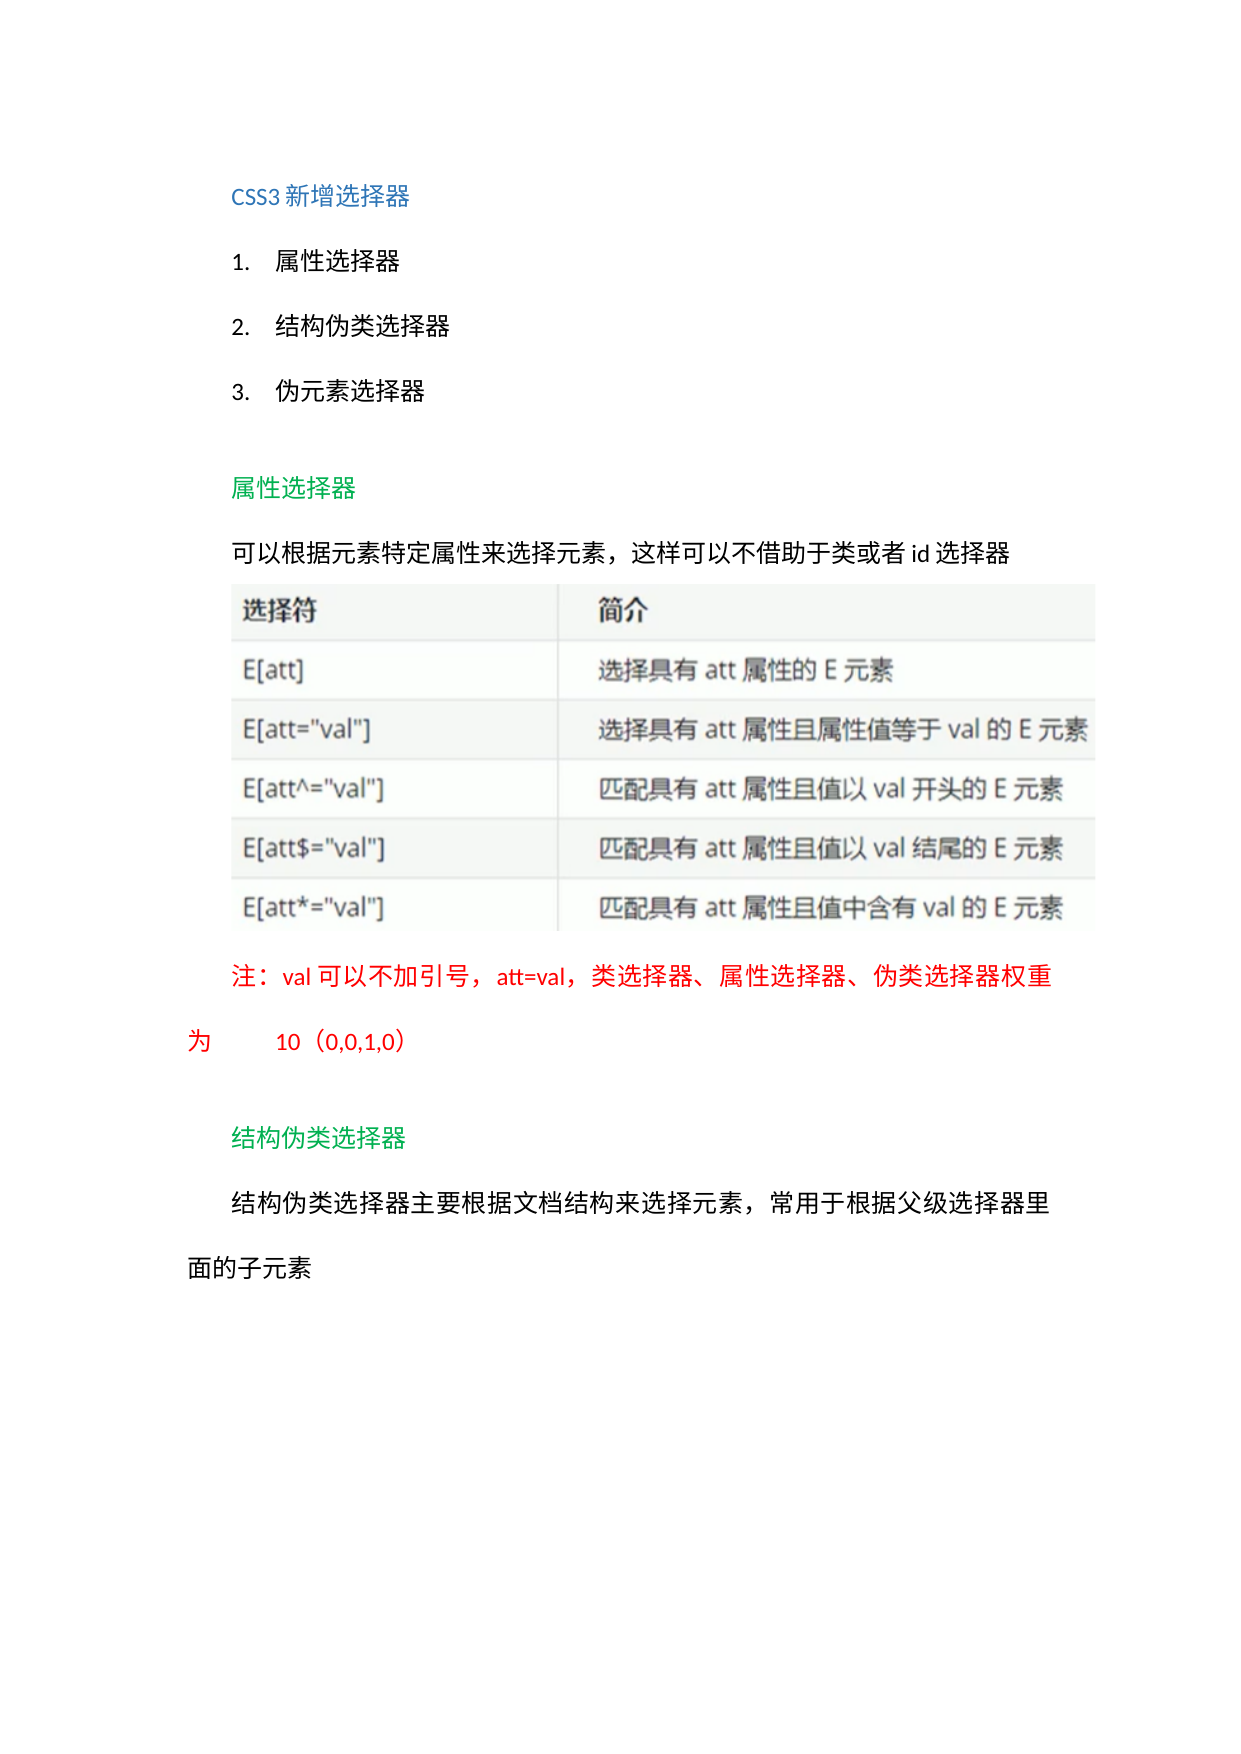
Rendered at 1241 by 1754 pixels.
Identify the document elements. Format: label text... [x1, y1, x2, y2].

list 伪元素选择器 [187, 357, 1053, 422]
list CSS3新增选择器 [187, 162, 1053, 227]
list 注：val可以不加引号，att=val，类选择器、属性选择器、伪类选择器权重为 10（0,0,1,0） [187, 942, 1053, 1072]
list 属性选择器 [187, 227, 1053, 292]
list 结构伪类选择器 [187, 1104, 1053, 1169]
list 结构伪类选择器 [187, 292, 1053, 357]
list 可以根据元素特定属性来选择元素，这样可以不借助于类或者id选择器 [187, 519, 1053, 584]
picture [231, 584, 1096, 931]
list 属性选择器 [187, 454, 1053, 519]
list 结构伪类选择器主要根据文档结构来选择元素，常用于根据父级选择器里面的子元素 [187, 1169, 1053, 1299]
